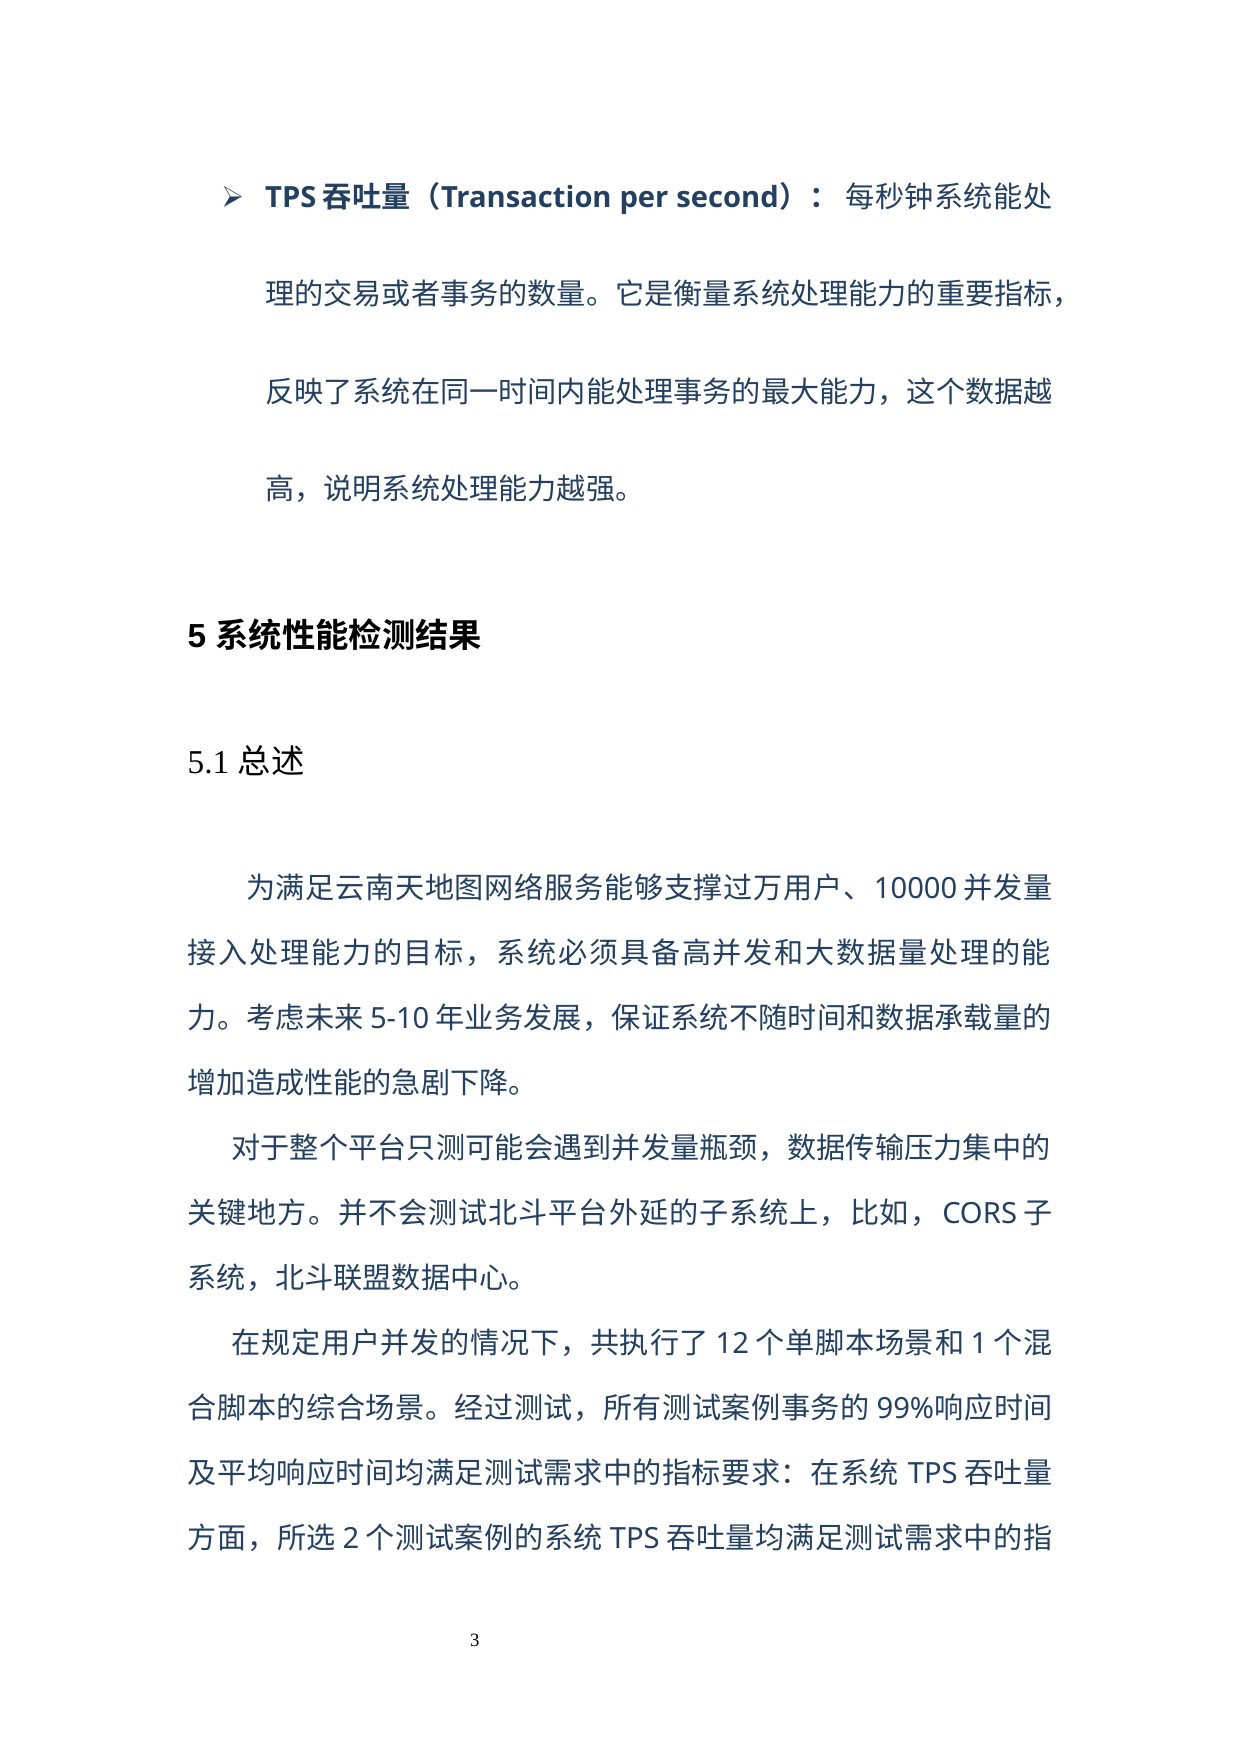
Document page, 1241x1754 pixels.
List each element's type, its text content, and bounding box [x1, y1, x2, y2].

subtitle 5.1 总述 [187, 727, 1053, 792]
subtitle 系统性能检测结果 [187, 600, 1053, 665]
text 对于整个平台只测可能会遇到并发量瓶颈，数据传输压力集中的关键地方。并不会测试北斗平台外延的子系统上，比如，CORS子系统，北斗联盟数据中心。 [187, 1114, 1053, 1309]
text 为满足云南天地图网络服务能够支撑过万用户、10000并发量接入处理能力的目标，系统必须具备高并发和大数据量处理的能力。考虑未来5-10年业务发展，保证系统不随时间和数据承载量的增加造成性能的急剧下降。 [187, 854, 1053, 1114]
list TPS吞吐量（Transaction per second）： 每秒钟系统能处理的交易或者事务的数量。它是衡量系统处理能力的重要指标，反映了系统在同一时间内能处理事务的最大能力，这个数据越高，说明系统处理能力越强。 [221, 162, 1053, 519]
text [187, 1309, 1053, 1569]
